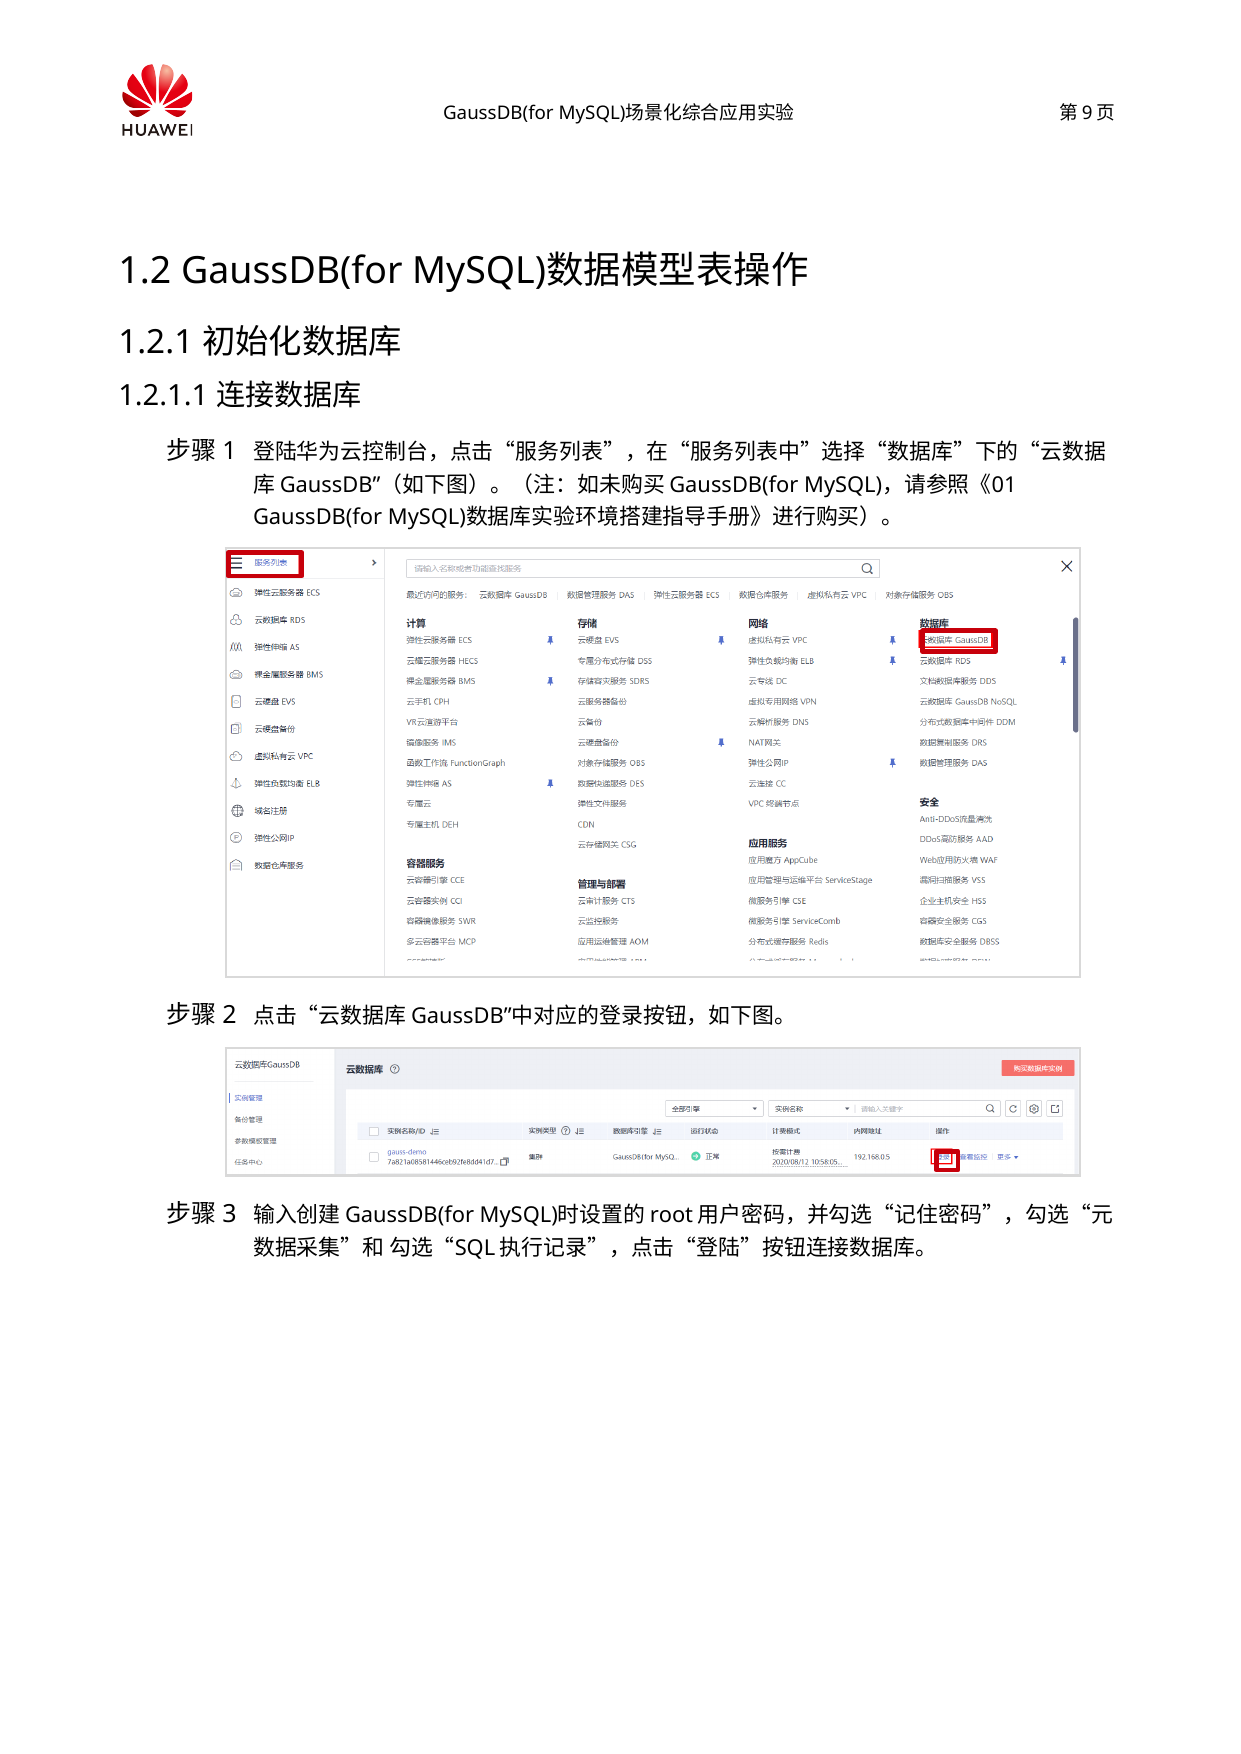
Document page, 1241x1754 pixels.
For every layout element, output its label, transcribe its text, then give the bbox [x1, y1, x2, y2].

text 点击“云数据库 GaussDB”中对应的登录按钮，如下图。 [236, 994, 1122, 1031]
picture [122, 64, 193, 136]
text 登陆华为云控制台，点击“服务列表”，在“服务列表中”选择“数据库”下的“云数据库 GaussDB”（如下图）。（注：如未购买GaussDB(for MySQL)，请参照《01 GaussDB(for MySQL)数据库实验环境搭建指导手册》进行购买）。 [236, 431, 1122, 531]
picture [231, 555, 299, 574]
picture [227, 549, 1079, 976]
picture [227, 1049, 1079, 1174]
subtitle GaussDB(for MySQL)数据模型表操作 [118, 240, 1122, 294]
text 输入创建GaussDB(for MySQL)时设置的root用户密码，并勾选“记住密码”，勾选“元数据采集”和 勾选“SQL执行记录”，点击“登陆”按钮连接数据库。 [236, 1193, 1122, 1261]
subtitle 初始化数据库 [118, 315, 1122, 363]
subtitle 连接数据库 [118, 372, 1122, 414]
